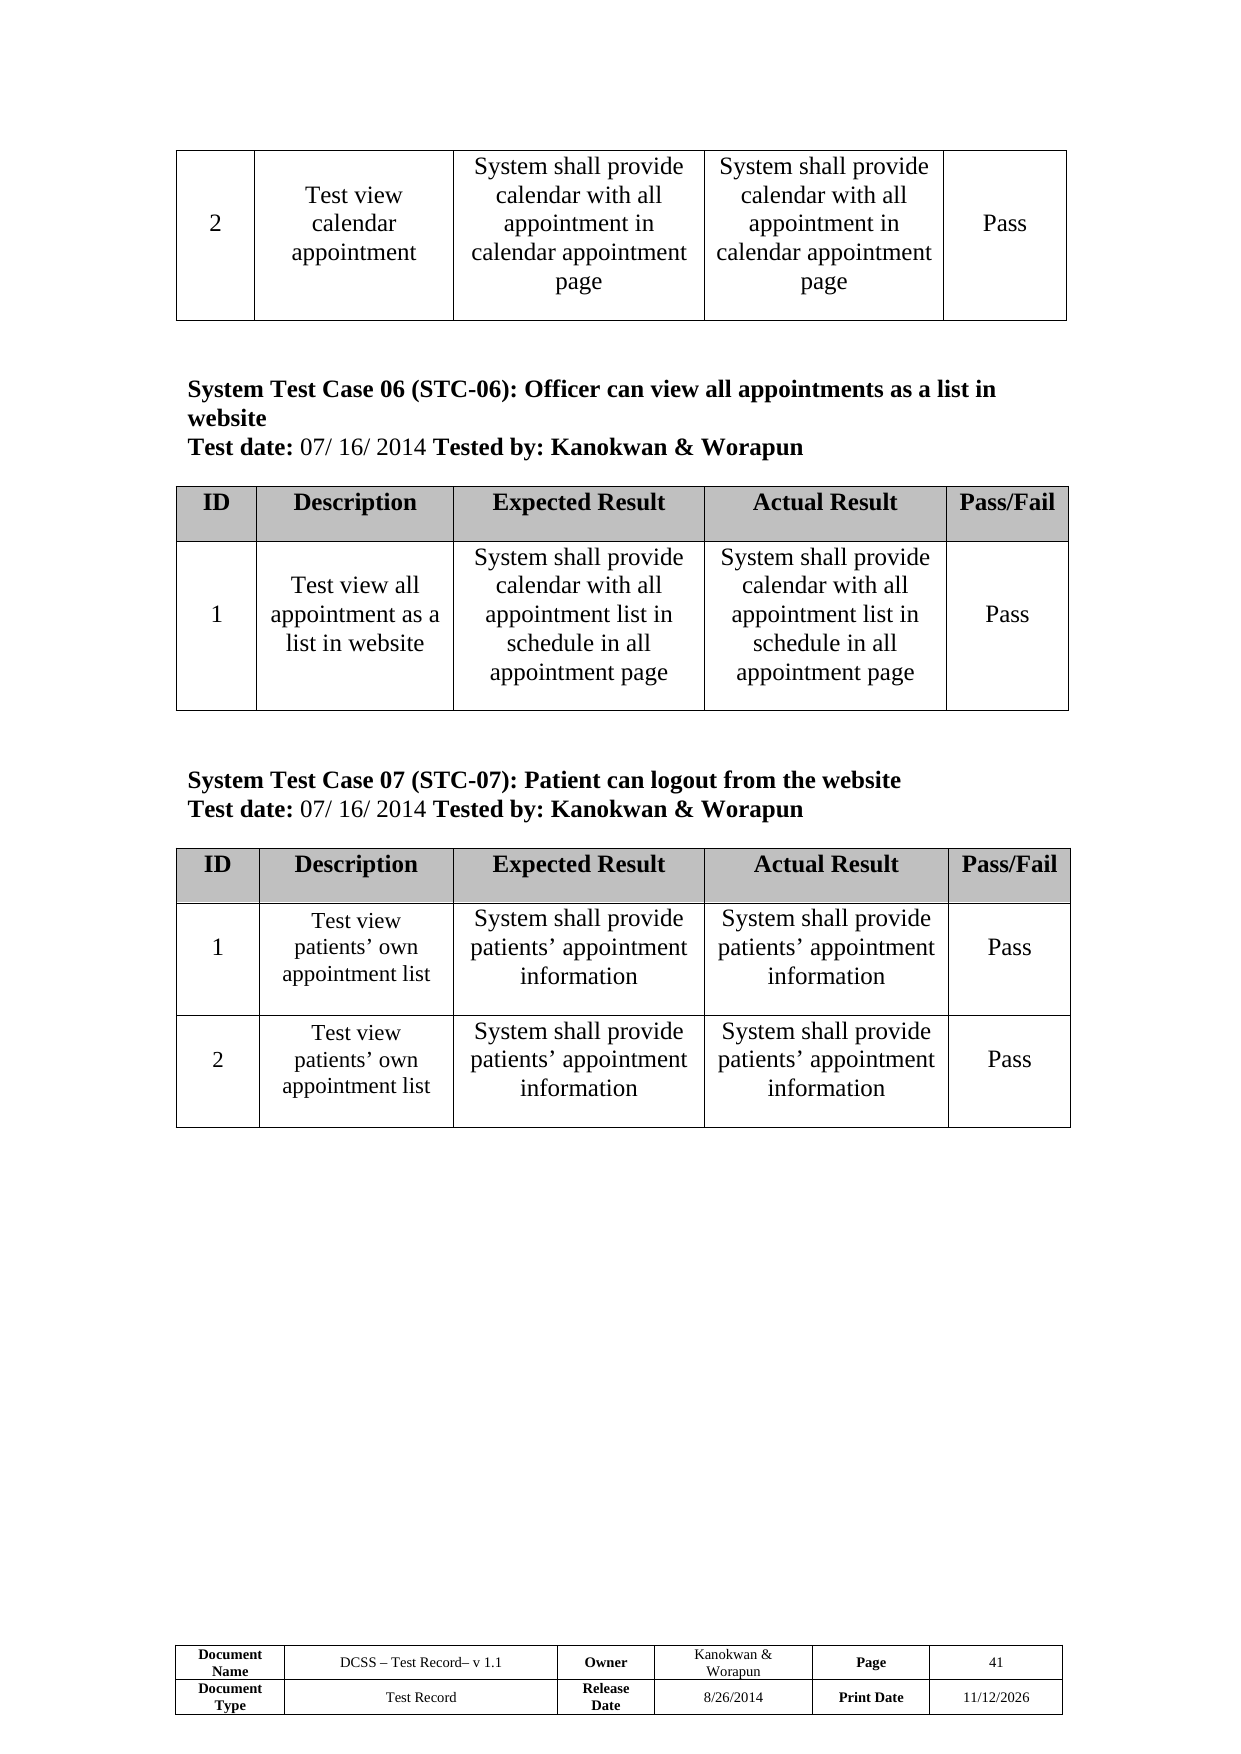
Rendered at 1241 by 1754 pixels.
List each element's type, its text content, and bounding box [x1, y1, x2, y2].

table_cell 2 [177, 151, 254, 320]
table_cell 1 [177, 904, 259, 1015]
table_header Expected Result [454, 849, 704, 902]
table_cell System shall provide patients’ appointment information [454, 904, 704, 1015]
table_cell Pass [949, 1016, 1070, 1127]
table_cell Test view patients’ own appointment list [260, 1016, 453, 1127]
table_cell Pass [944, 151, 1066, 320]
table_cell 1 [177, 542, 256, 710]
table_header Pass/Fail [949, 849, 1070, 902]
text Test date: 07/ 16/ 2014 Tested by: Kanokwan & Worapun [187, 432, 1053, 461]
table_header ID [177, 849, 259, 902]
table_cell System shall provide patients’ appointment information [705, 1016, 948, 1127]
table_cell System shall provide calendar with all appointment list in schedule in all appointment page [454, 542, 704, 710]
table_cell Test view all appointment as a list in website [257, 542, 453, 710]
table_cell System shall provide calendar with all appointment in calendar appointment page [705, 151, 943, 320]
table_header ID [177, 487, 256, 541]
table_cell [255, 151, 453, 320]
table_cell 2 [177, 1016, 259, 1127]
subtitle System Test Case 07 (STC-07): Patient can logout from the website [187, 765, 1053, 794]
table_header Description [257, 487, 453, 541]
table_cell Pass [949, 904, 1070, 1015]
table_header Actual Result [705, 487, 946, 541]
text Test date: 07/ 16/ 2014 Tested by: Kanokwan & Worapun [187, 794, 1053, 823]
table_header Expected Result [454, 487, 704, 541]
table_cell System shall provide patients’ appointment information [705, 904, 948, 1015]
subtitle System Test Case 06 (STC-06): Officer can view all appointments as a list in website [187, 374, 1053, 432]
table_cell Pass [947, 542, 1068, 710]
table_header Description [260, 849, 453, 902]
table_header Pass/Fail [947, 487, 1068, 541]
table_header Actual Result [705, 849, 948, 902]
table_cell System shall provide patients’ appointment information [454, 1016, 704, 1127]
table_cell Test view patients’ own appointment list [260, 904, 453, 1015]
table_cell System shall provide calendar with all appointment in calendar appointment page [454, 151, 704, 320]
table_cell System shall provide calendar with all appointment list in schedule in all appointment page [705, 542, 946, 710]
